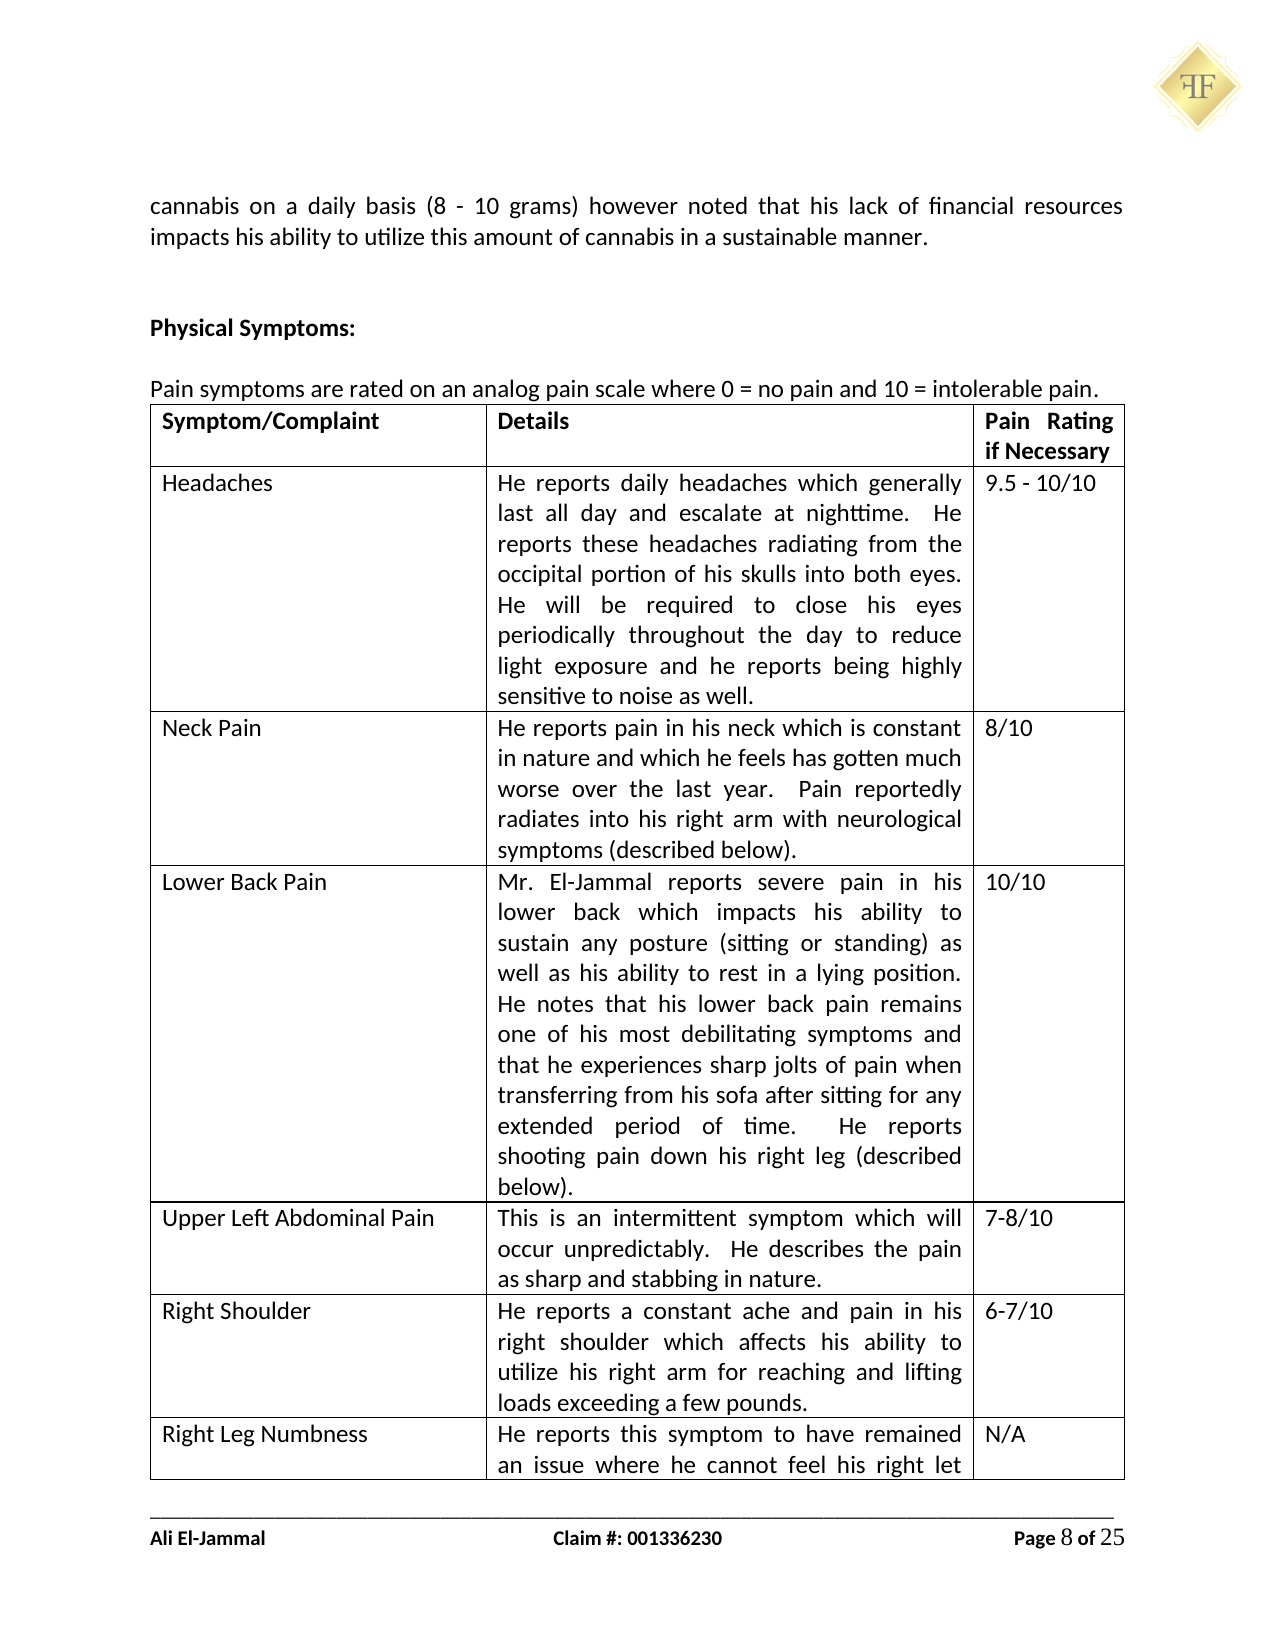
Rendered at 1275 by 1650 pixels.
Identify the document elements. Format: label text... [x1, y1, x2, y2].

table_cell 9.5 - 10/10 [974, 467, 1124, 711]
table_cell 10/10 [974, 866, 1124, 1201]
text Pain symptoms are rated on an analog pain scale where 0 = no pain and 10 = intolerable pain. [150, 373, 1125, 404]
table_cell Right Shoulder [151, 1295, 486, 1417]
table_header Details [487, 405, 973, 466]
table_cell 6-7/10 [974, 1295, 1124, 1417]
table_cell Lower Back Pain [151, 866, 486, 1201]
table_cell 7-8/10 [974, 1203, 1124, 1294]
table_cell He reports pain in his neck which is constant in nature and which he feels has gotten much worse over the last year. Pain reportedly radiates into his right arm with neurological symptoms (described below). [487, 712, 973, 865]
text Physical Symptoms: [150, 312, 1125, 343]
table_cell He reports a constant ache and pain in his right shoulder which affects his ability to utilize his right arm for reaching and lifting loads exceeding a few pounds. [487, 1295, 973, 1417]
table_cell Neck Pain [151, 712, 486, 865]
table_cell He reports daily headaches which generally last all day and escalate at nighttime. He reports these headaches radiating from the occipital portion of his skulls into both eyes. He will be required to close his eyes periodically throughout the day to reduce light exposure and he reports being highly sensitive to noise as well. [487, 467, 973, 711]
table_cell N/A [974, 1418, 1124, 1479]
table_cell This is an intermittent symptom which will occur unpredictably. He describes the pain as sharp and stabbing in nature. [487, 1203, 973, 1294]
table_cell Upper Left Abdominal Pain [151, 1203, 486, 1294]
picture [1153, 28, 1243, 141]
table_header Pain Rating if Necessary [974, 405, 1124, 466]
table_cell Right Leg Numbness [151, 1418, 486, 1479]
table_cell Headaches [151, 467, 486, 711]
table_cell Mr. El-Jammal reports severe pain in his lower back which impacts his ability to sustain any posture (sitting or standing) as well as his ability to rest in a lying position. He notes that his lower back pain remains one of his most debilitating symptoms and that he experiences sharp jolts of pain when transferring from his sofa after sitting for any extended period of time. He reports shooting pain down his right leg (described below). [487, 866, 973, 1201]
table_header Symptom/Complaint [151, 405, 486, 466]
table_cell 8/10 [974, 712, 1124, 865]
